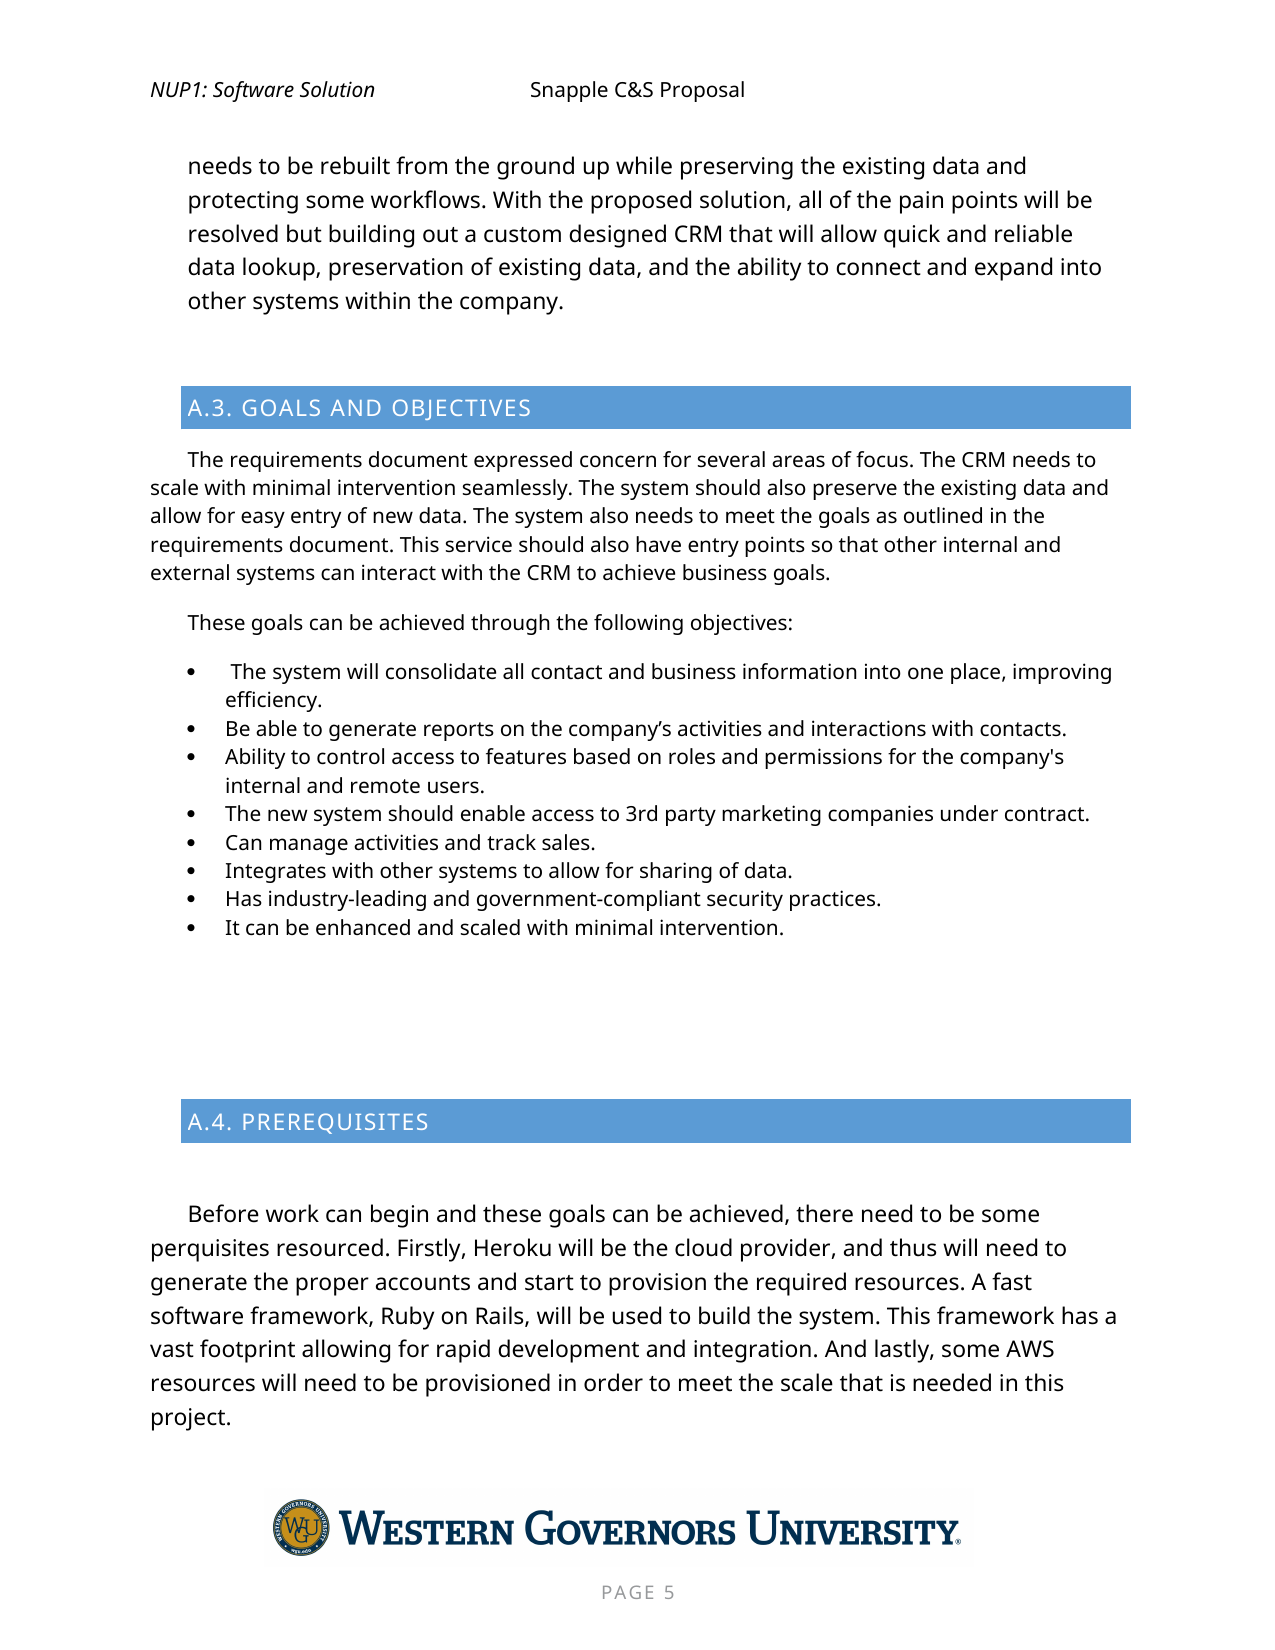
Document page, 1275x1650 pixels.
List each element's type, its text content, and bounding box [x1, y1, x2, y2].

list Integrates with other systems to allow for sharing of data. [187, 856, 1125, 884]
list The new system should enable access to 3rd party marketing companies under contract. [187, 799, 1125, 828]
text Before work can begin and these goals can be achieved, there need to be some perquisites resourced. Firstly, Heroku will be the cloud provider, and thus will need to generate the proper accounts and start to provision the required resources. A fast software framework, Ruby on Rails, will be used to build the system. This framework has a vast footprint allowing for rapid development and integration. And lastly, some AWS resources will need to be provisioned in order to meet the scale that is needed in this project. [150, 1198, 1125, 1432]
list Has industry-leading and government-compliant security practices. [187, 884, 1125, 913]
list Can manage activities and track sales. [187, 828, 1125, 856]
list It can be enhanced and scaled with minimal intervention. [187, 913, 1125, 941]
text These goals can be achieved through the following objectives: [150, 608, 1125, 636]
subtitle A.4. Prerequisites [188, 1106, 1125, 1137]
picture [263, 1488, 974, 1567]
list Be able to generate reports on the company’s activities and interactions with contacts. [187, 714, 1125, 742]
list The system will consolidate all contact and business information into one place, improving efficiency. [187, 657, 1125, 714]
subtitle A.3. Goals and Objectives [188, 392, 1125, 423]
list Ability to control access to features based on roles and permissions for the company's internal and remote users. [187, 742, 1125, 799]
text The requirements document expressed concern for several areas of focus. The CRM needs to scale with minimal intervention seamlessly. The system should also preserve the existing data and allow for easy entry of new data. The system also needs to meet the goals as outlined in the requirements document. This service should also have entry points so that other internal and external systems can interact with the CRM to achieve business goals. [150, 445, 1125, 587]
